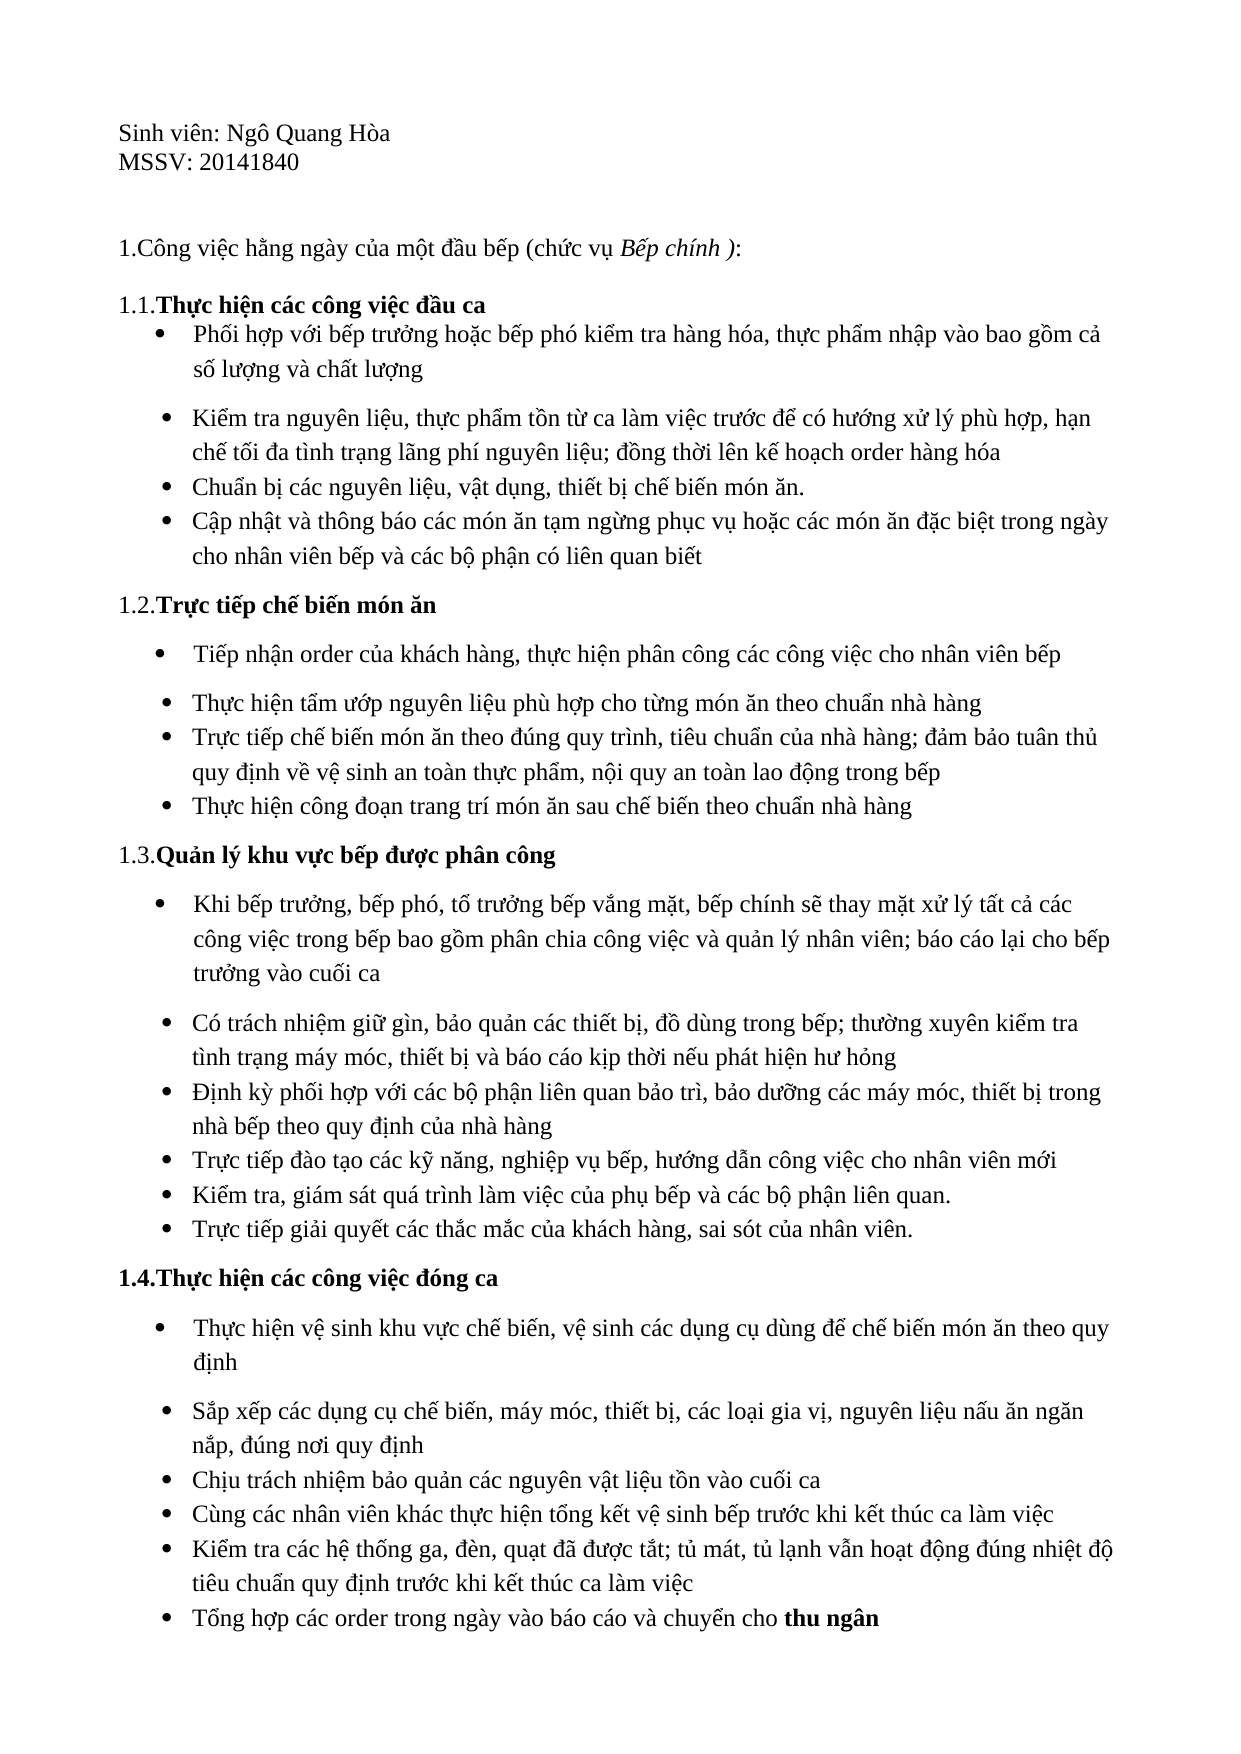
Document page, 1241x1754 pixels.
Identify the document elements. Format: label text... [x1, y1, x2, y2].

list Phối hợp với bếp trưởng hoặc bếp phó kiểm tra hàng hóa, thực phẩm nhập vào bao gồm cả số lượng và chất lượng [156, 319, 1122, 383]
list Chịu trách nhiệm bảo quản các nguyên vật liệu tồn vào cuối ca [162, 1465, 1122, 1494]
text 1.3.Quản lý khu vực bếp được phân công [118, 841, 1122, 869]
list Thực hiện công đoạn trang trí món ăn sau chế biến theo chuẩn nhà hàng [162, 791, 1122, 820]
list Kiểm tra, giám sát quá trình làm việc của phụ bếp và các bộ phận liên quan. [162, 1180, 1122, 1209]
text 1.Công việc hằng ngày của một đầu bếp (chức vụ Bếp chính ): [118, 233, 1122, 262]
text MSSV: 20141840 [118, 147, 1122, 176]
text 1.1.Thực hiện các công việc đầu ca [118, 291, 1122, 319]
list Định kỳ phối hợp với các bộ phận liên quan bảo trì, bảo dưỡng các máy móc, thiết bị trong nhà bếp theo quy định của nhà hàng [162, 1077, 1122, 1140]
list Sắp xếp các dụng cụ chế biến, máy móc, thiết bị, các loại gia vị, nguyên liệu nấu ăn ngăn nắp, đúng nơi quy định [162, 1396, 1122, 1459]
list Thực hiện tẩm ướp nguyên liệu phù hợp cho từng món ăn theo chuẩn nhà hàng [162, 688, 1122, 717]
list Tiếp nhận order của khách hàng, thực hiện phân công các công việc cho nhân viên bếp [156, 639, 1122, 668]
list Chuẩn bị các nguyên liệu, vật dụng, thiết bị chế biến món ăn. [162, 472, 1122, 501]
list Kiểm tra nguyên liệu, thực phẩm tồn từ ca làm việc trước để có hướng xử lý phù hợp, hạn chế tối đa tình trạng lãng phí nguyên liệu; đồng thời lên kế hoạch order hàng hóa [162, 403, 1122, 466]
text 1.2.Trực tiếp chế biến món ăn [118, 590, 1122, 619]
list Tổng hợp các order trong ngày vào báo cáo và chuyển cho thu ngân [162, 1603, 1122, 1632]
list Trực tiếp giải quyết các thắc mắc của khách hàng, sai sót của nhân viên. [162, 1214, 1122, 1243]
text 1.4.Thực hiện các công việc đóng ca [118, 1263, 1122, 1292]
list Trực tiếp chế biến món ăn theo đúng quy trình, tiêu chuẩn của nhà hàng; đảm bảo tuân thủ quy định về vệ sinh an toàn thực phẩm, nội quy an toàn lao động trong bếp [162, 722, 1122, 786]
text Sinh viên: Ngô Quang Hòa [118, 118, 1122, 147]
list Khi bếp trưởng, bếp phó, tổ trưởng bếp vắng mặt, bếp chính sẽ thay mặt xử lý tất cả các công việc trong bếp bao gồm phân chia công việc và quản lý nhân viên; báo cáo lại cho bếp trưởng vào cuối ca [156, 889, 1122, 987]
list Trực tiếp đào tạo các kỹ năng, nghiệp vụ bếp, hướng dẫn công việc cho nhân viên mới [162, 1146, 1122, 1174]
list Thực hiện vệ sinh khu vực chế biến, vệ sinh các dụng cụ dùng để chế biến món ăn theo quy định [156, 1313, 1122, 1376]
list Kiểm tra các hệ thống ga, đèn, quạt đã được tắt; tủ mát, tủ lạnh vẫn hoạt động đúng nhiệt độ tiêu chuẩn quy định trước khi kết thúc ca làm việc [162, 1534, 1122, 1597]
list Cùng các nhân viên khác thực hiện tổng kết vệ sinh bếp trước khi kết thúc ca làm việc [162, 1499, 1122, 1528]
list Có trách nhiệm giữ gìn, bảo quản các thiết bị, đồ dùng trong bếp; thường xuyên kiểm tra tình trạng máy móc, thiết bị và báo cáo kịp thời nếu phát hiện hư hỏng [162, 1008, 1122, 1071]
list Cập nhật và thông báo các món ăn tạm ngừng phục vụ hoặc các món ăn đặc biệt trong ngày cho nhân viên bếp và các bộ phận có liên quan biết [162, 506, 1122, 569]
